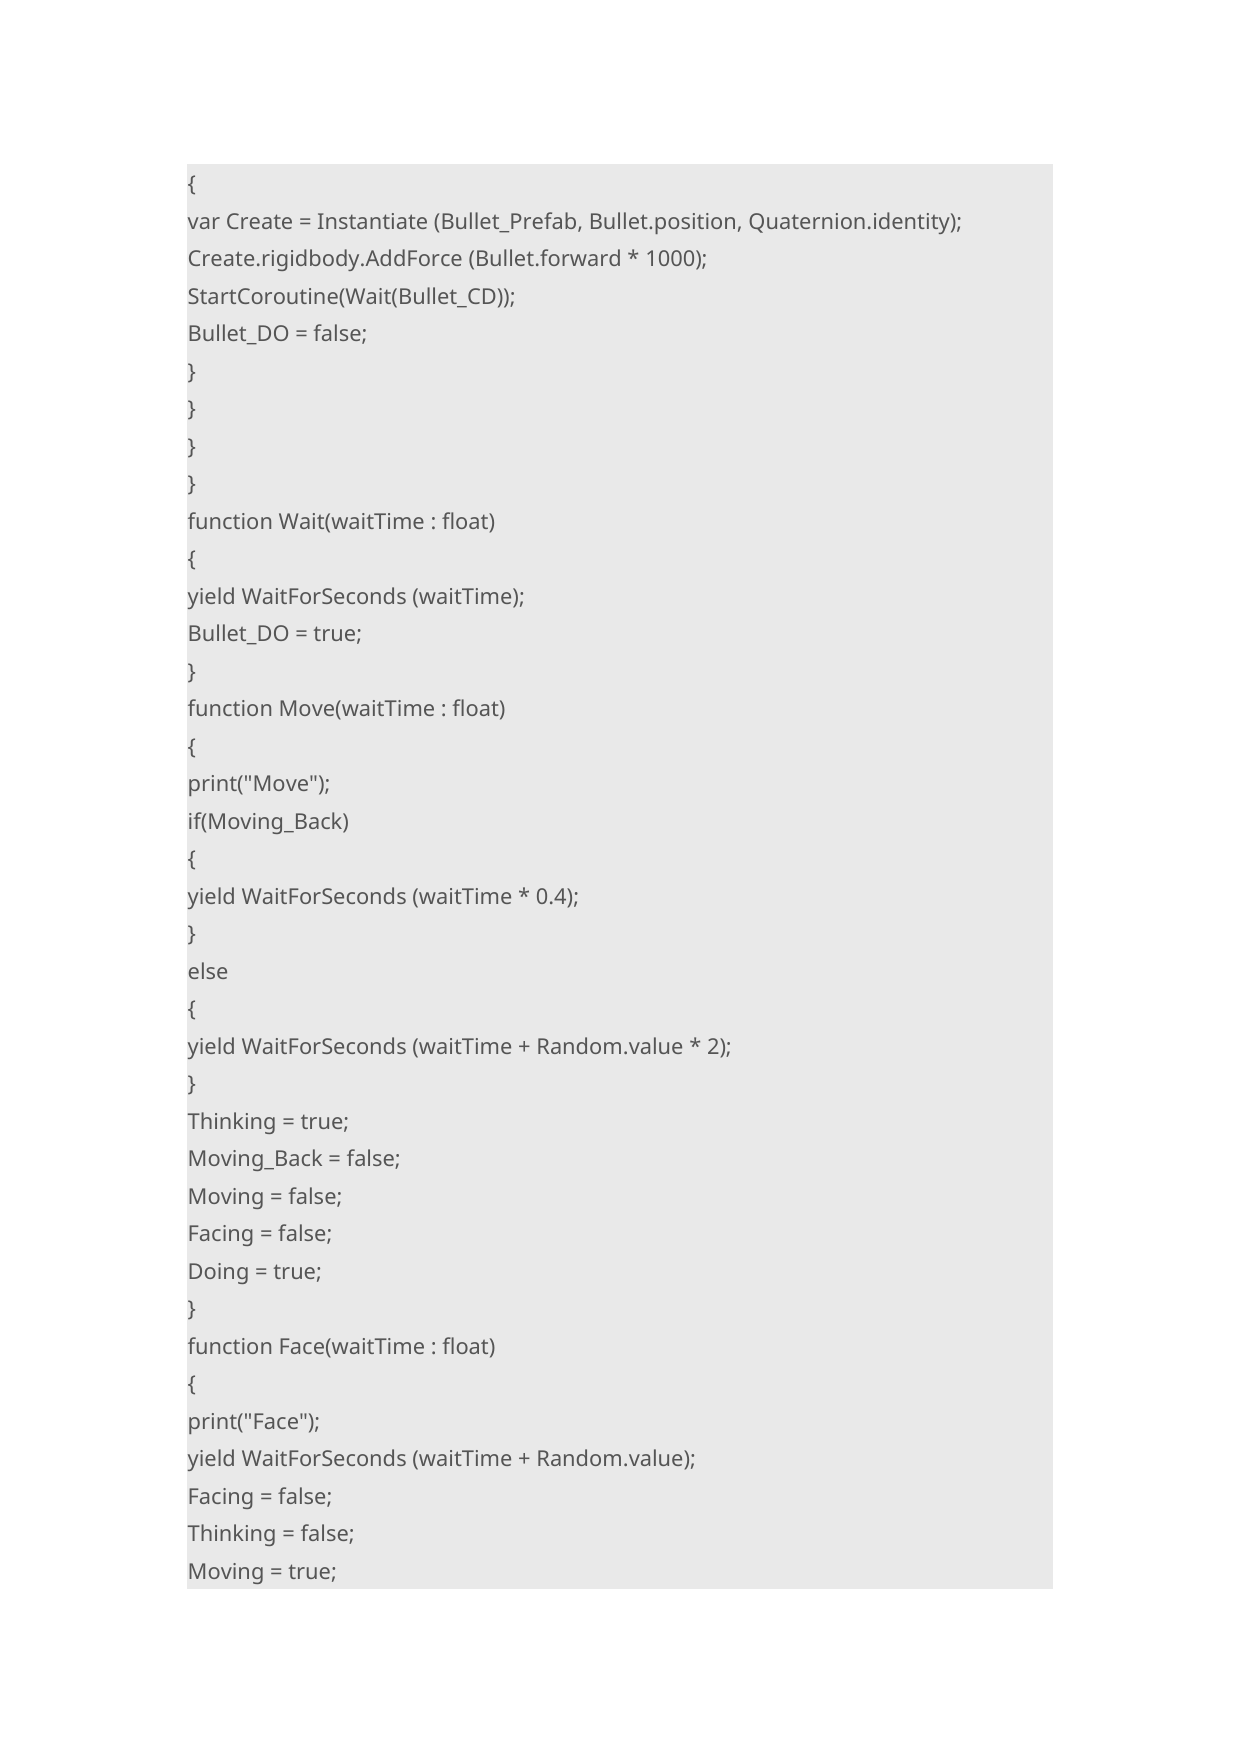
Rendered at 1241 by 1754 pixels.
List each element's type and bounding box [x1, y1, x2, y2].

text [187, 164, 1053, 1589]
